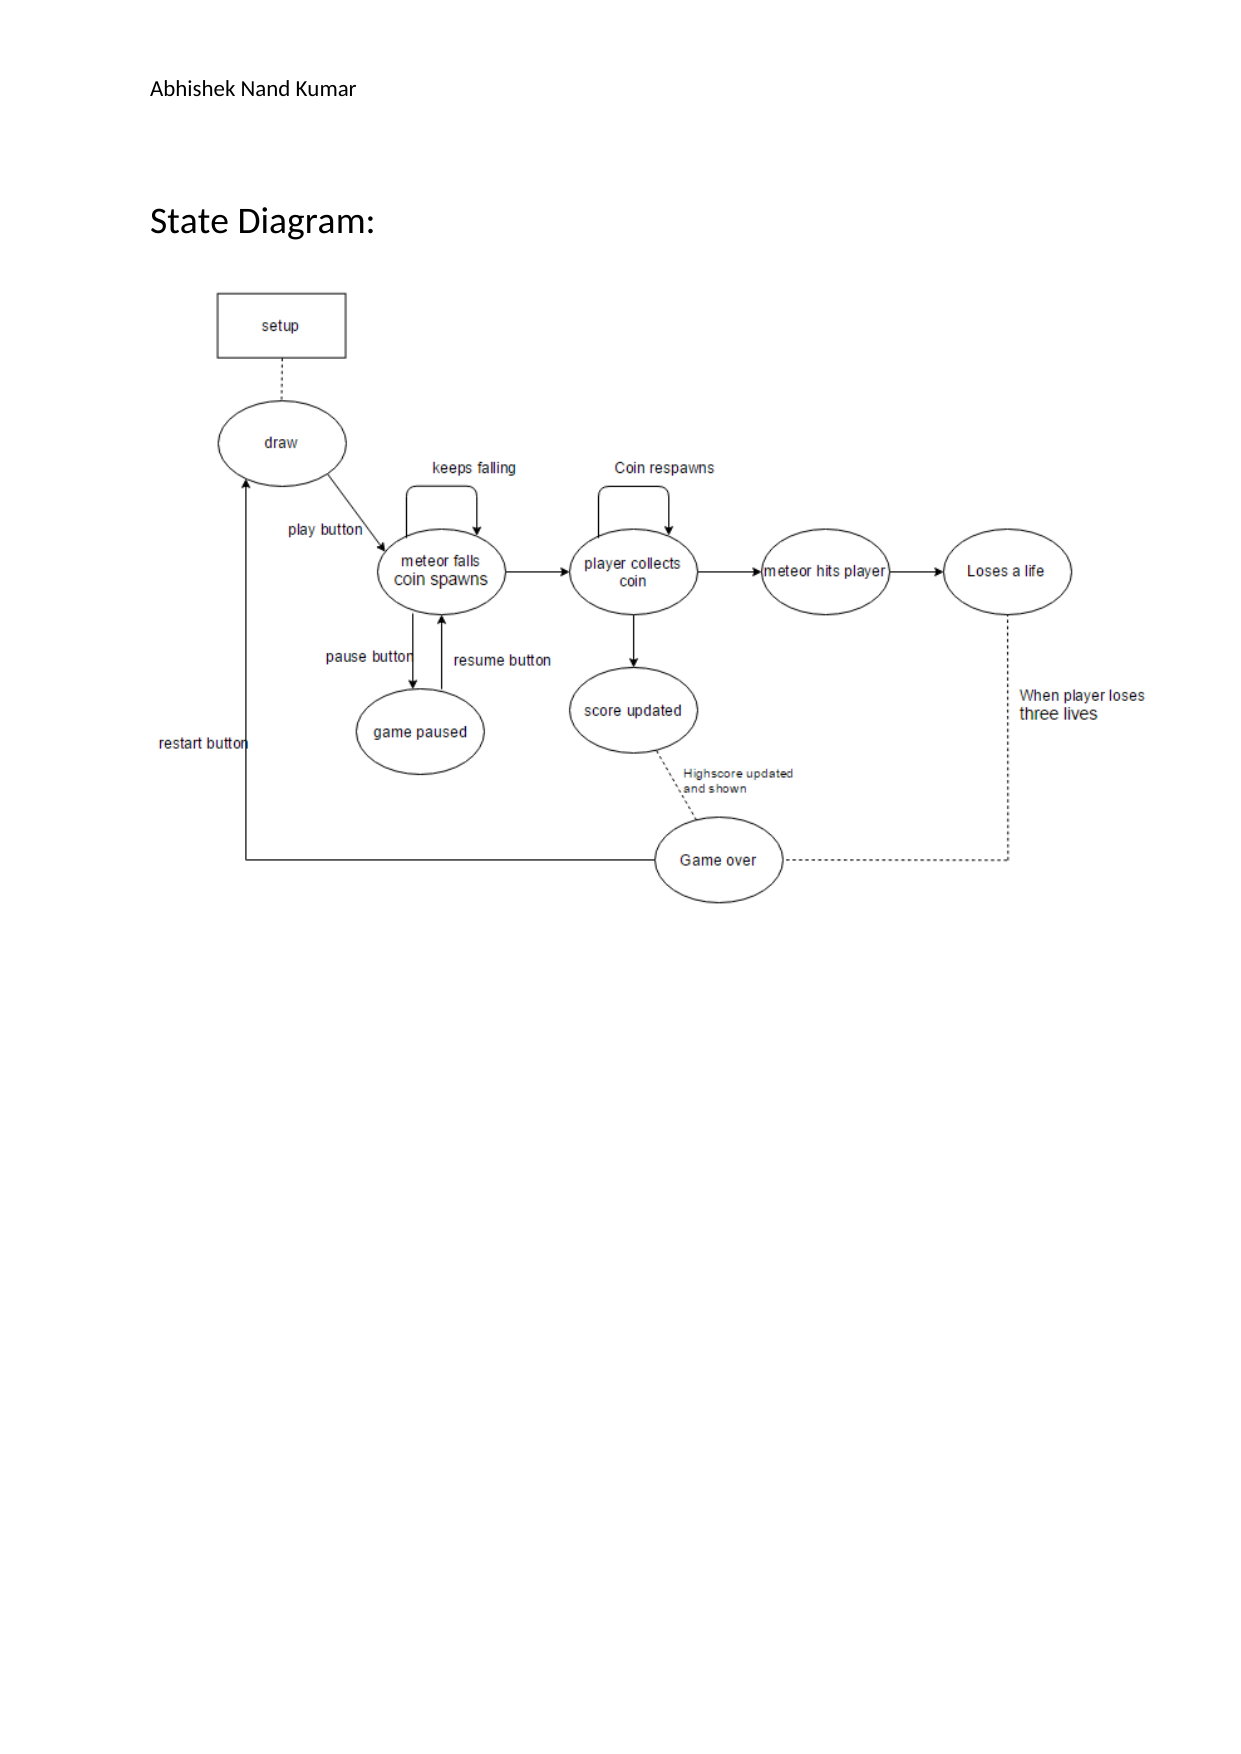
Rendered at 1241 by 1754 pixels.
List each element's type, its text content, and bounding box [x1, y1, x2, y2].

text State Diagram: [150, 197, 1090, 243]
picture [150, 263, 1164, 911]
